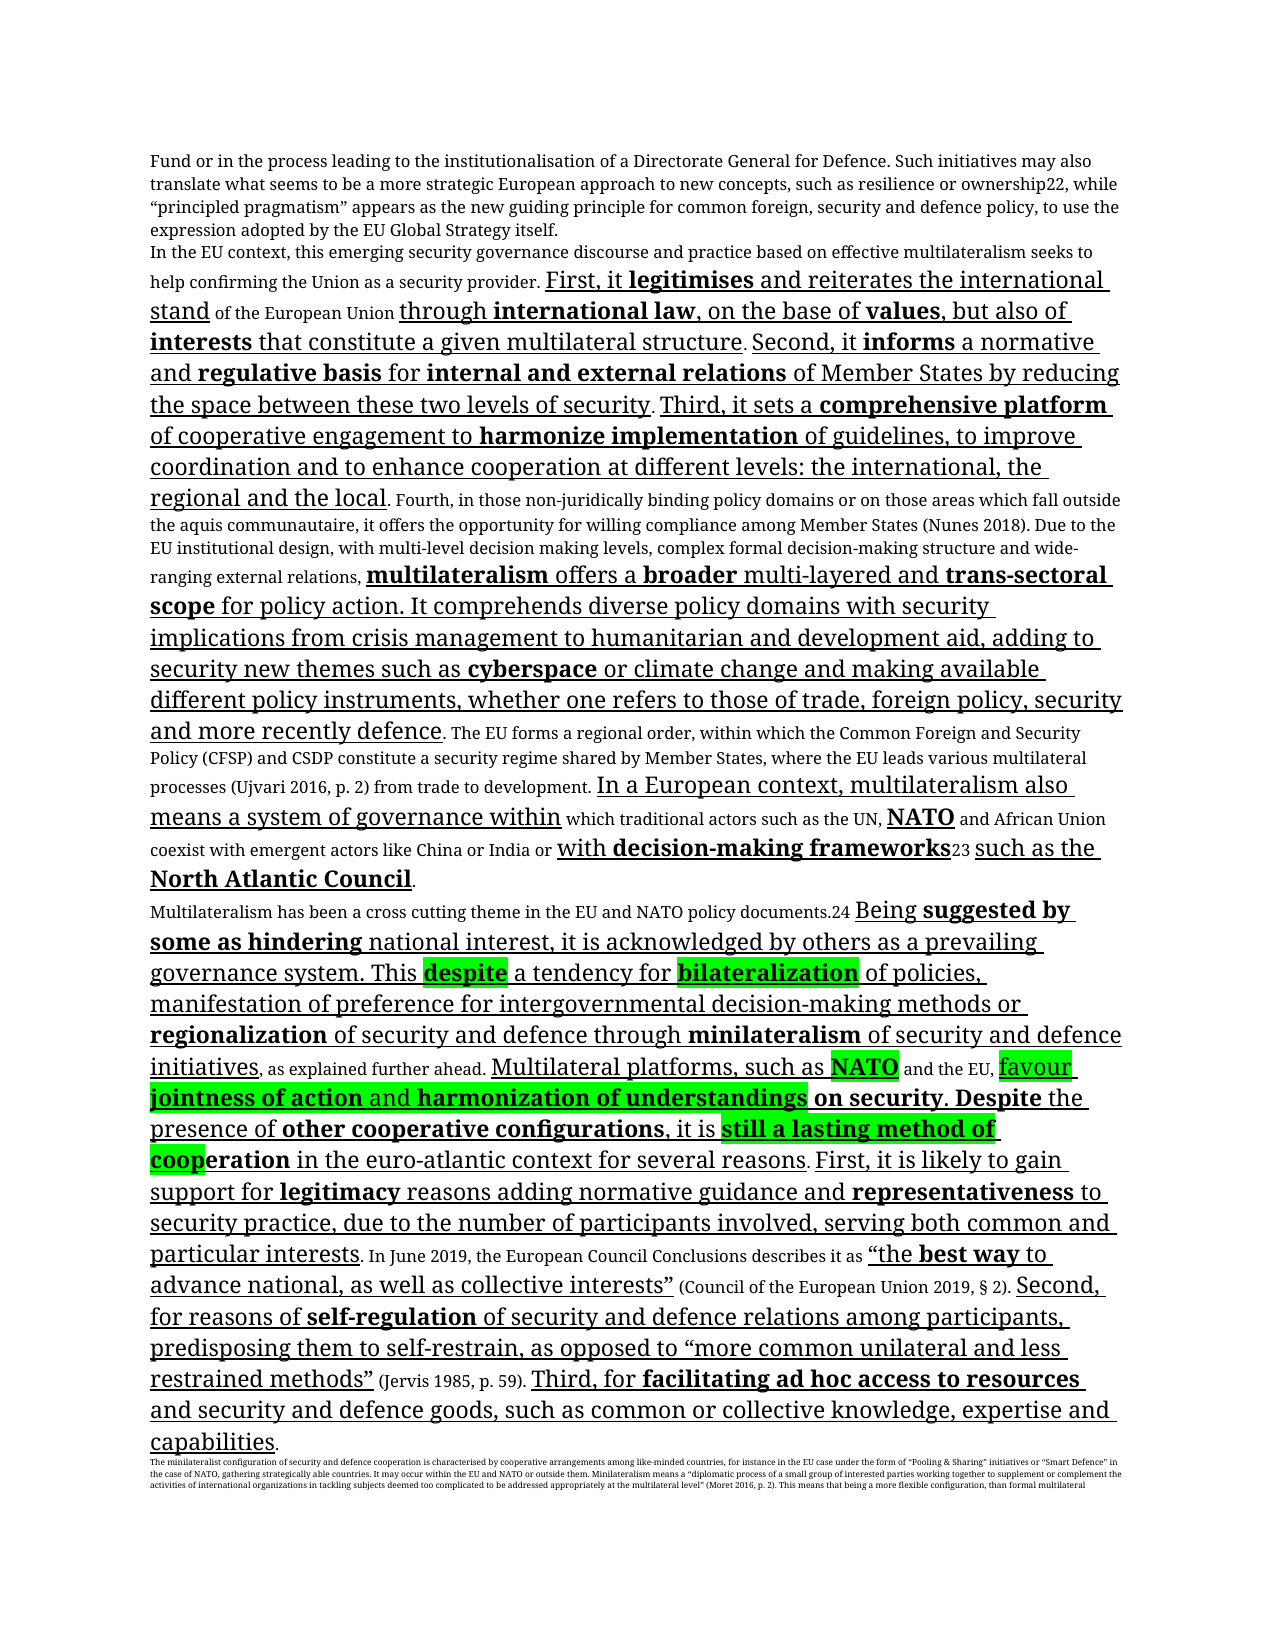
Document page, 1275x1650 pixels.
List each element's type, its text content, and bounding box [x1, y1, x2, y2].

text In the EU context, this emerging security governance discourse and practice based on effective multilateralism seeks to help confirming the Union as a security provider. First, it legitimises and reiterates the international stand of the European Union through international law, on the base of values, but also of interests that constitute a given multilateral structure. Second, it informs a normative and regulative basis for internal and external relations of Member States by reducing the space between these two levels of security. Third, it sets a comprehensive platform of cooperative engagement to harmonize implementation of guidelines, to improve coordination and to enhance cooperation at different levels: the international, the regional and the local. Fourth, in those non-juridically binding policy domains or on those areas which fall outside the aquis communautaire, it offers the opportunity for willing compliance among Member States (Nunes 2018). Due to the EU institutional design, with multi-level decision making levels, complex formal decision-making structure and wide-ranging external relations, multilateralism offers a broader multi-layered and trans-sectoral scope for policy action. It comprehends diverse policy domains with security implications from crisis management to humanitarian and development aid, adding to security new themes such as cyberspace or climate change and making available different policy instruments, whether one refers to those of trade, foreign policy, security and more recently defence. The EU forms a regional order, within which the Common Foreign and Security Policy (CFSP) and CSDP constitute a security regime shared by Member States, where the EU leads various multilateral processes (Ujvari 2016, p. 2) from trade to development. In a European context, multilateralism also means a system of governance within which traditional actors such as the UN, NATO and African Union coexist with emergent actors like China or India or with decision-making frameworks23 such as the North Atlantic Council. [150, 241, 1125, 894]
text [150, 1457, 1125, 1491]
text Multilateralism has been a cross cutting theme in the EU and NATO policy documents.24 Being suggested by some as hindering national interest, it is acknowledged by others as a prevailing governance system. This despite a tendency for bilateralization of policies, manifestation of preference for intergovernmental decision-making methods or regionalization of security and defence through minilateralism of security and defence initiatives, as explained further ahead. Multilateral platforms, such as NATO and the EU, favour jointness of action and harmonization of understandings on security. Despite the presence of other cooperative configurations, it is still a lasting method of cooperation in the euro-atlantic context for several reasons. First, it is likely to gain support for legitimacy reasons adding normative guidance and representativeness to security practice, due to the number of participants involved, serving both common and particular interests. In June 2019, the European Council Conclusions describes it as “the best way to advance national, as well as collective interests” (Council of the European Union 2019, § 2). Second, for reasons of self-regulation of security and defence relations among participants, predisposing them to self-restrain, as opposed to “more common unilateral and less restrained methods” (Jervis 1985, p. 59). Third, for facilitating ad hoc access to resources and security and defence goods, such as common or collective knowledge, expertise and capabilities. [150, 894, 1125, 1457]
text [150, 150, 1125, 241]
